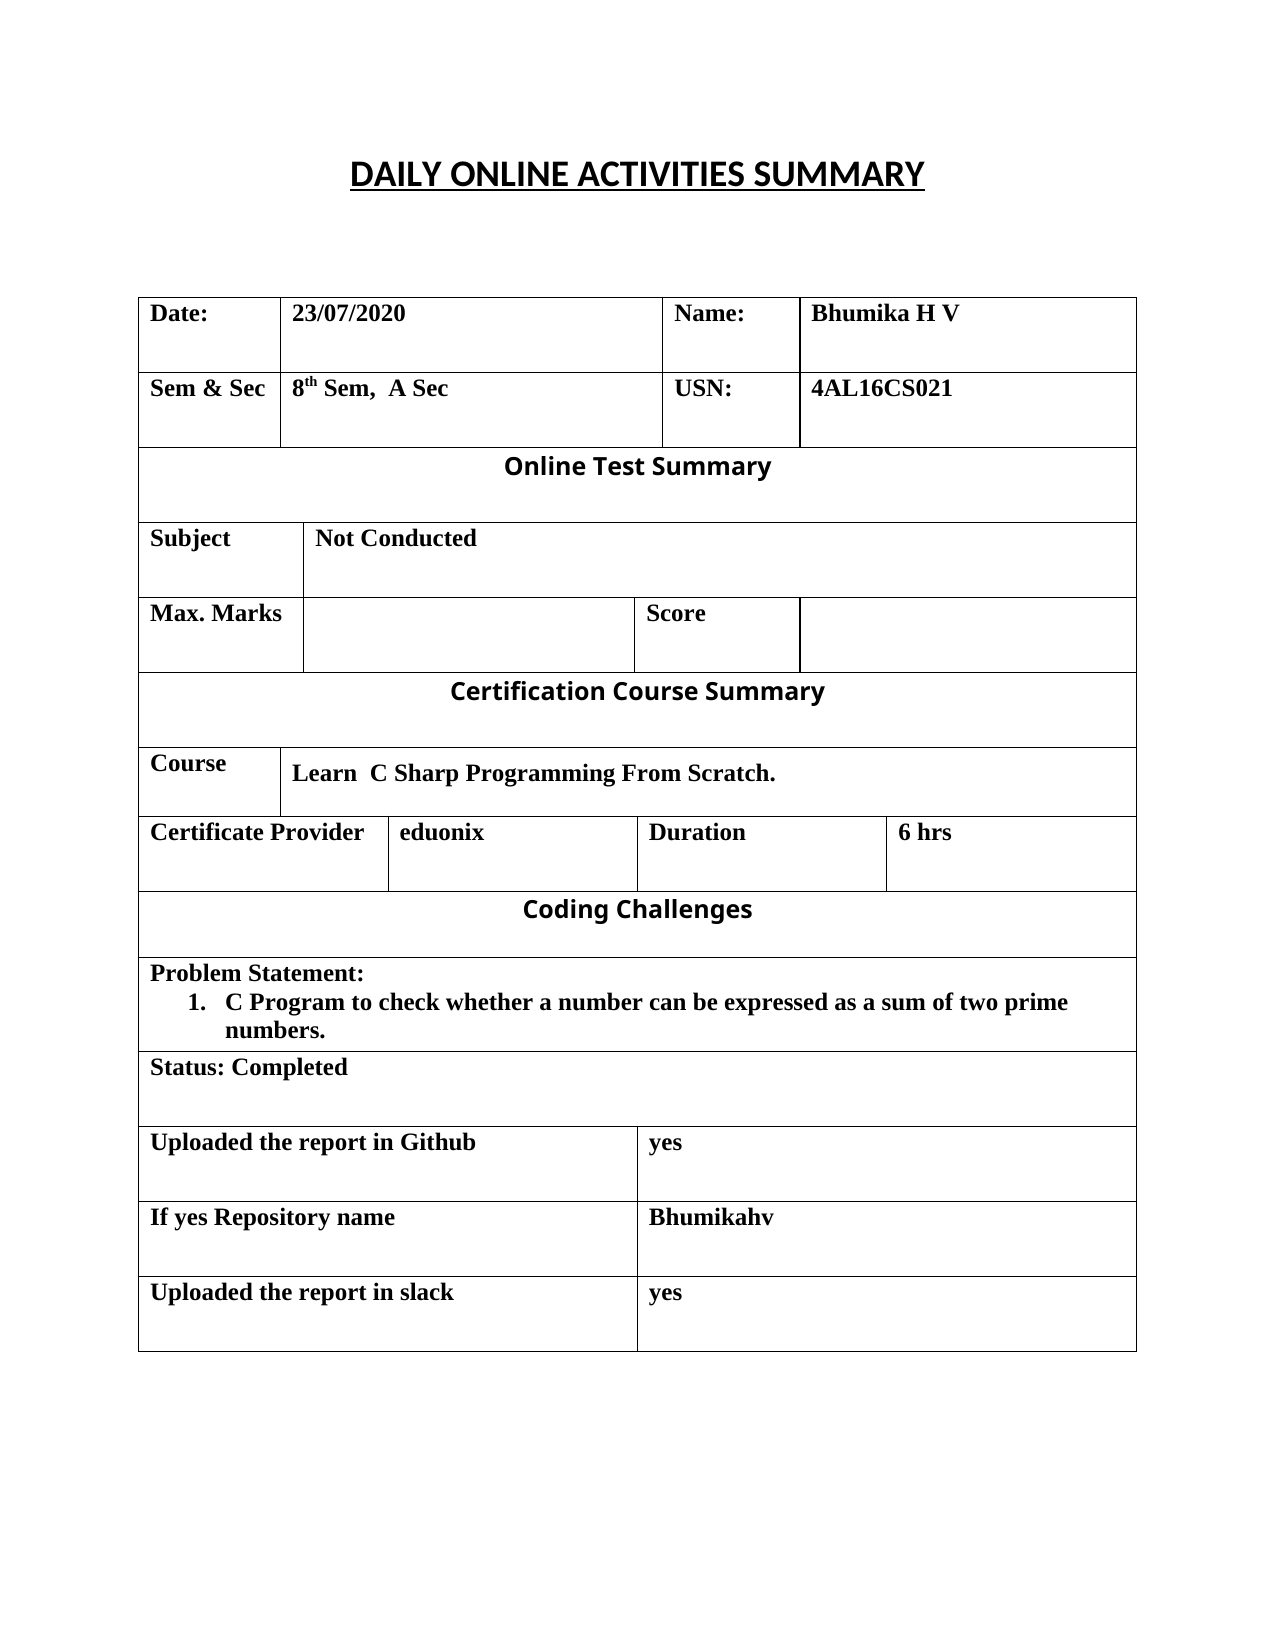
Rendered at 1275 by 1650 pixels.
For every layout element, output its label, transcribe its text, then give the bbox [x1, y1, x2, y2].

table_header Bhumika H V [801, 298, 1136, 372]
table_cell Not Conducted [304, 523, 1136, 597]
table_cell Course [139, 748, 280, 816]
table_header Name: [663, 298, 799, 372]
table_header Date: [139, 298, 280, 372]
table_cell Learn C Sharp Programming From Scratch. [281, 748, 1136, 816]
table_cell Certificate Provider [139, 817, 388, 891]
table_header 23/07/2020 [281, 298, 662, 372]
table_cell Max. Marks [139, 598, 303, 672]
table_cell Uploaded the report in slack [139, 1277, 637, 1351]
table_cell Online Test Summary [139, 448, 1136, 522]
table_cell [304, 598, 634, 672]
text DAILY ONLINE ACTIVITIES SUMMARY [150, 150, 1125, 196]
table_cell Coding Challenges [139, 892, 1136, 957]
table_cell Problem Statement: C Program to check whether a number can be expressed as a sum of two prime numbers. [139, 958, 1136, 1051]
table_cell [801, 598, 1136, 672]
table_cell If yes Repository name [139, 1202, 637, 1276]
table_cell yes [638, 1277, 1136, 1351]
table_cell USN: [663, 373, 799, 447]
table_cell Duration [638, 817, 886, 891]
table_cell 4AL16CS021 [801, 373, 1136, 447]
table_cell Bhumikahv [638, 1202, 1136, 1276]
table_cell 6 hrs [887, 817, 1136, 891]
table_cell Uploaded the report in Github [139, 1127, 637, 1201]
table_cell Certification Course Summary [139, 673, 1136, 747]
table_cell Subject [139, 523, 303, 597]
table_cell 8th Sem, A Sec [281, 373, 662, 447]
table_cell eduonix [389, 817, 637, 891]
table_cell Score [635, 598, 799, 672]
table_cell Sem & Sec [139, 373, 280, 447]
table_cell Status: Completed [139, 1052, 1136, 1126]
table_cell yes [638, 1127, 1136, 1201]
